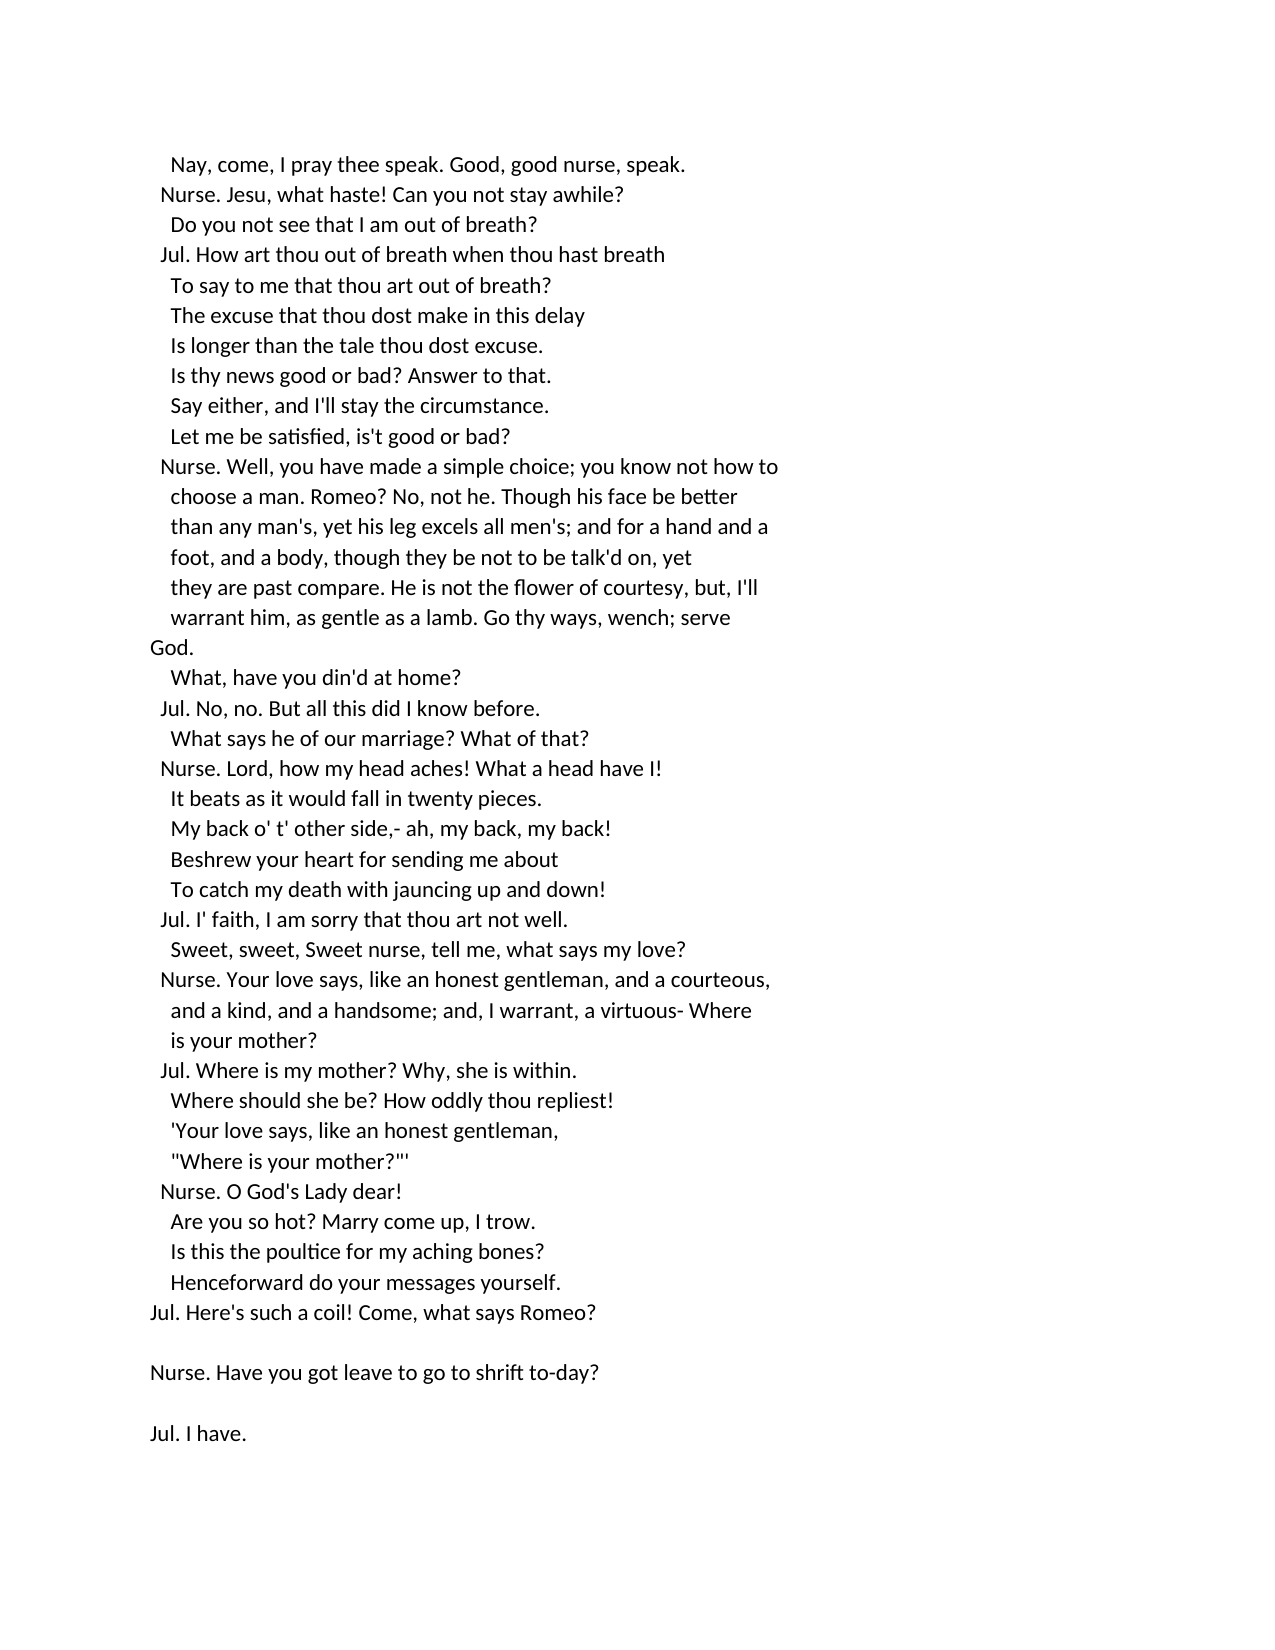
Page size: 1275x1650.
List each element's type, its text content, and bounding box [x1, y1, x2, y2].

text To say to me that thou art out of breath? [150, 271, 1125, 299]
text is your mother? [150, 1026, 1125, 1054]
text Jul. I' faith, I am sorry that thou art not well. [150, 905, 1125, 933]
text Nurse. Jesu, what haste! Can you not stay awhile? [150, 180, 1125, 208]
text Say either, and I'll stay the circumstance. [150, 392, 1125, 420]
text Nurse. Lord, how my head aches! What a head have I! [150, 754, 1125, 782]
text foot, and a body, though they be not to be talk'd on, yet [150, 543, 1125, 571]
text Nurse. Have you got leave to go to shrift to-day? [150, 1358, 1125, 1386]
text What, have you din'd at home? [150, 663, 1125, 692]
text Is thy news good or bad? Answer to that. [150, 361, 1125, 389]
text "Where is your mother?"' [150, 1147, 1125, 1175]
text Do you not see that I am out of breath? [150, 210, 1125, 238]
text 'Your love says, like an honest gentleman, [150, 1117, 1125, 1145]
text Sweet, sweet, Sweet nurse, tell me, what says my love? [150, 935, 1125, 963]
text Nay, come, I pray thee speak. Good, good nurse, speak. [150, 150, 1125, 178]
text warrant him, as gentle as a lamb. Go thy ways, wench; serve [150, 603, 1125, 631]
text choose a man. Romeo? No, not he. Though his face be better [150, 482, 1125, 510]
text Nurse. O God's Lady dear! [150, 1177, 1125, 1205]
text It beats as it would fall in twenty pieces. [150, 784, 1125, 812]
text Jul. No, no. But all this did I know before. [150, 694, 1125, 722]
text Where should she be? How oddly thou repliest! [150, 1086, 1125, 1114]
text they are past compare. He is not the flower of courtesy, but, I'll [150, 573, 1125, 601]
text Jul. I have. [150, 1419, 1125, 1447]
text My back o' t' other side,- ah, my back, my back! [150, 814, 1125, 843]
text Beshrew your heart for sending me about [150, 845, 1125, 873]
text Is this the poultice for my aching bones? [150, 1237, 1125, 1266]
text Nurse. Your love says, like an honest gentleman, and a courteous, [150, 966, 1125, 994]
text than any man's, yet his leg excels all men's; and for a hand and a [150, 512, 1125, 541]
text Jul. Where is my mother? Why, she is within. [150, 1056, 1125, 1084]
text Jul. How art thou out of breath when thou hast breath [150, 241, 1125, 269]
text To catch my death with jauncing up and down! [150, 875, 1125, 903]
text Henceforward do your messages yourself. [150, 1268, 1125, 1296]
text Jul. Here's such a coil! Come, what says Romeo? [150, 1298, 1125, 1326]
text Let me be satisfied, is't good or bad? [150, 422, 1125, 450]
text and a kind, and a handsome; and, I warrant, a virtuous- Where [150, 996, 1125, 1024]
text What says he of our marriage? What of that? [150, 724, 1125, 752]
text The excuse that thou dost make in this delay [150, 301, 1125, 329]
text God. [150, 633, 1125, 661]
text Is longer than the tale thou dost excuse. [150, 331, 1125, 359]
text Nurse. Well, you have made a simple choice; you know not how to [150, 452, 1125, 480]
text Are you so hot? Marry come up, I trow. [150, 1207, 1125, 1235]
